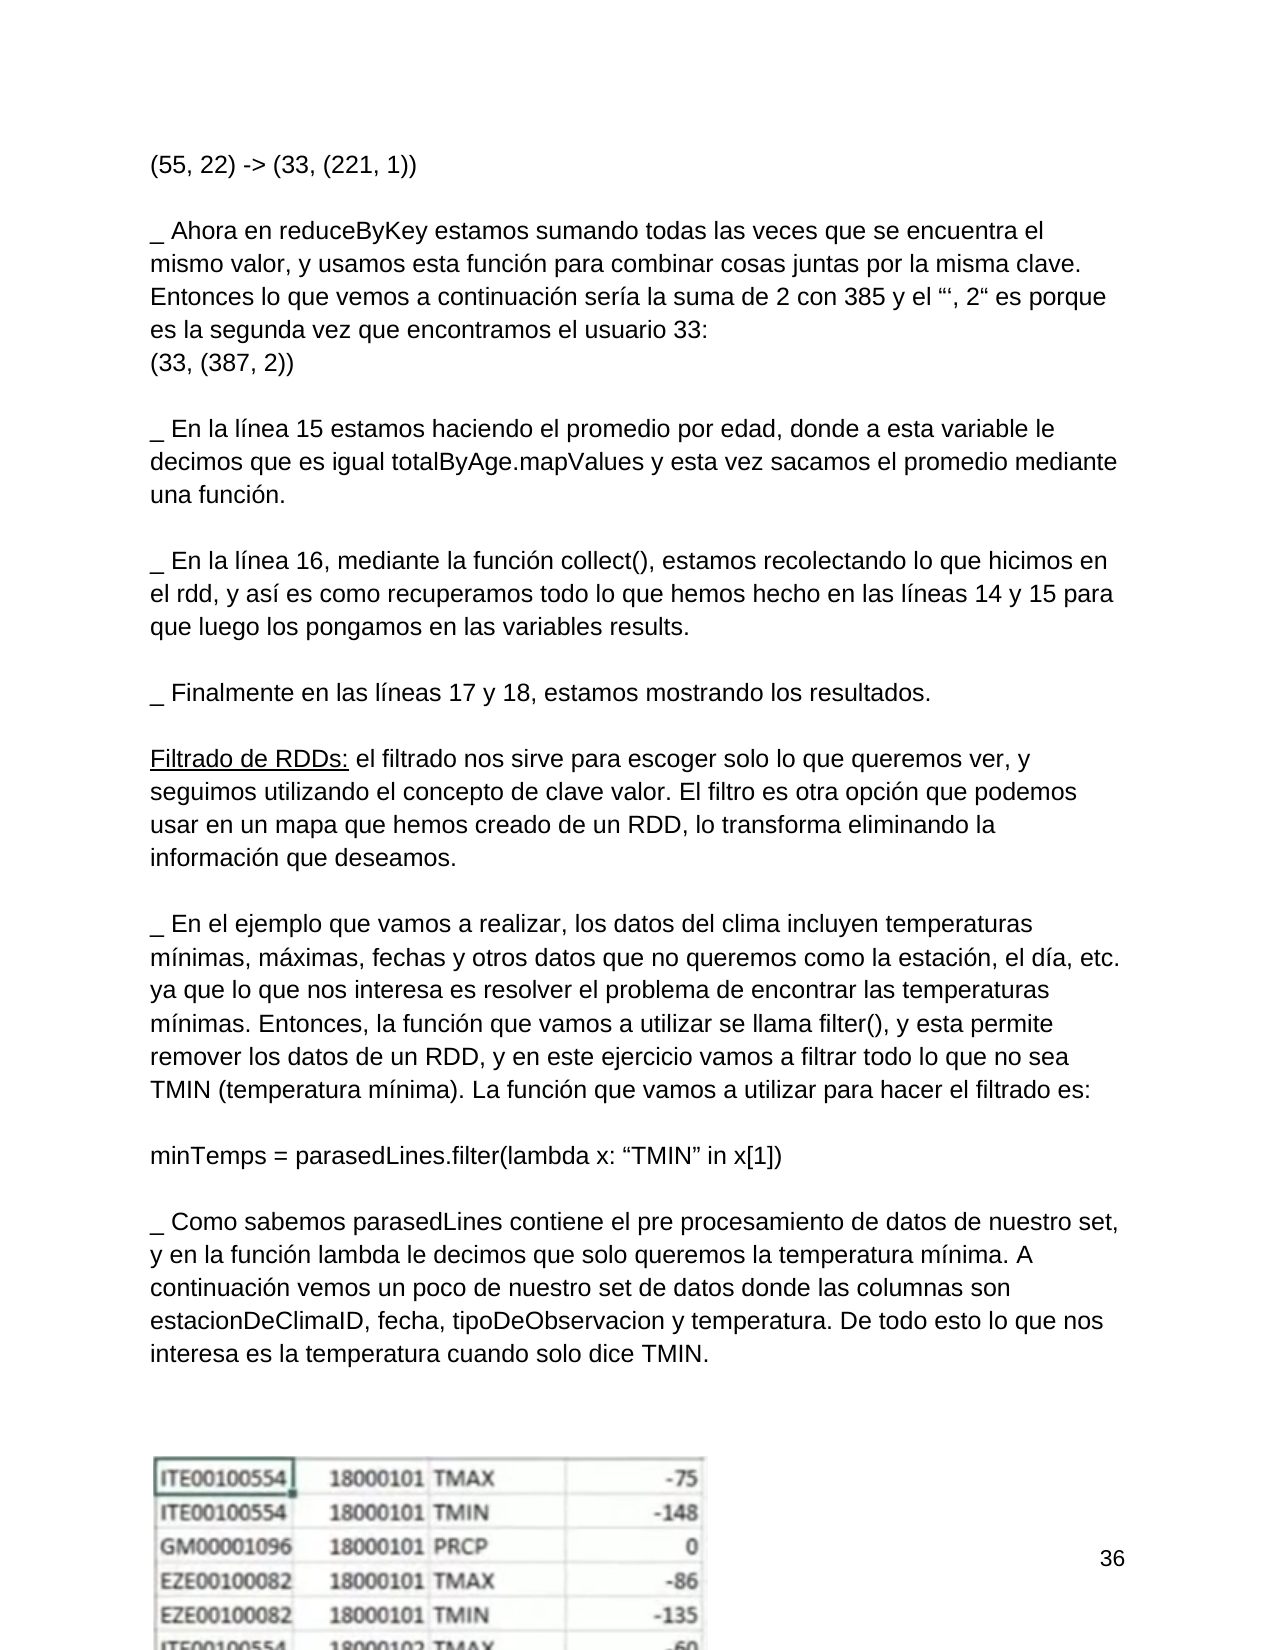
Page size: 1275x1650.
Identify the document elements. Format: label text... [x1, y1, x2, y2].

text (33, (387, 2)) [150, 348, 1125, 377]
text _ En la línea 15 estamos haciendo el promedio por edad, donde a esta variable le decimos que es igual totalByAge.mapValues y esta vez sacamos el promedio mediante una función. [150, 414, 1125, 509]
text _ En la línea 16, mediante la función collect(), estamos recolectando lo que hicimos en el rdd, y así es como recuperamos todo lo que hemos hecho en las líneas 14 y 15 para que luego los pongamos en las variables results. [150, 546, 1125, 641]
text _ En el ejemplo que vamos a realizar, los datos del clima incluyen temperaturas mínimas, máximas, fechas y otros datos que no queremos como la estación, el día, etc. ya que lo que nos interesa es resolver el problema de encontrar las temperaturas mínimas. Entonces, la función que vamos a utilizar se llama filter(), y esta permite remover los datos de un RDD, y en este ejercicio vamos a filtrar todo lo que no sea TMIN (temperatura mínima). La función que vamos a utilizar para hacer el filtrado es: [150, 909, 1125, 1103]
text _ Ahora en reduceByKey estamos sumando todas las veces que se encuentra el mismo valor, y usamos esta función para combinar cosas juntas por la misma clave. Entonces lo que vemos a continuación sería la suma de 2 con 385 y el “‘, 2“ es porque es la segunda vez que encontramos el usuario 33: [150, 216, 1125, 344]
text minTemps = parasedLines.filter(lambda x: “TMIN” in x[1]) [150, 1141, 1125, 1169]
text (55, 22) -> (33, (221, 1)) [150, 150, 1125, 179]
text Filtrado de RDDs: el filtrado nos sirve para escoger solo lo que queremos ver, y seguimos utilizando el concepto de clave valor. El filtro es otra opción que podemos usar en un mapa que hemos creado de un RDD, lo transforma eliminando la información que deseamos. [150, 744, 1125, 872]
picture [153, 1456, 708, 1650]
text _ Finalmente en las líneas 17 y 18, estamos mostrando los resultados. [150, 678, 1125, 707]
text _ Como sabemos parasedLines contiene el pre procesamiento de datos de nuestro set, y en la función lambda le decimos que solo queremos la temperatura mínima. A continuación vemos un poco de nuestro set de datos donde las columnas son estacionDeClimaID, fecha, tipoDeObservacion y temperatura. De todo esto lo que nos interesa es la temperatura cuando solo dice TMIN. [150, 1207, 1125, 1367]
